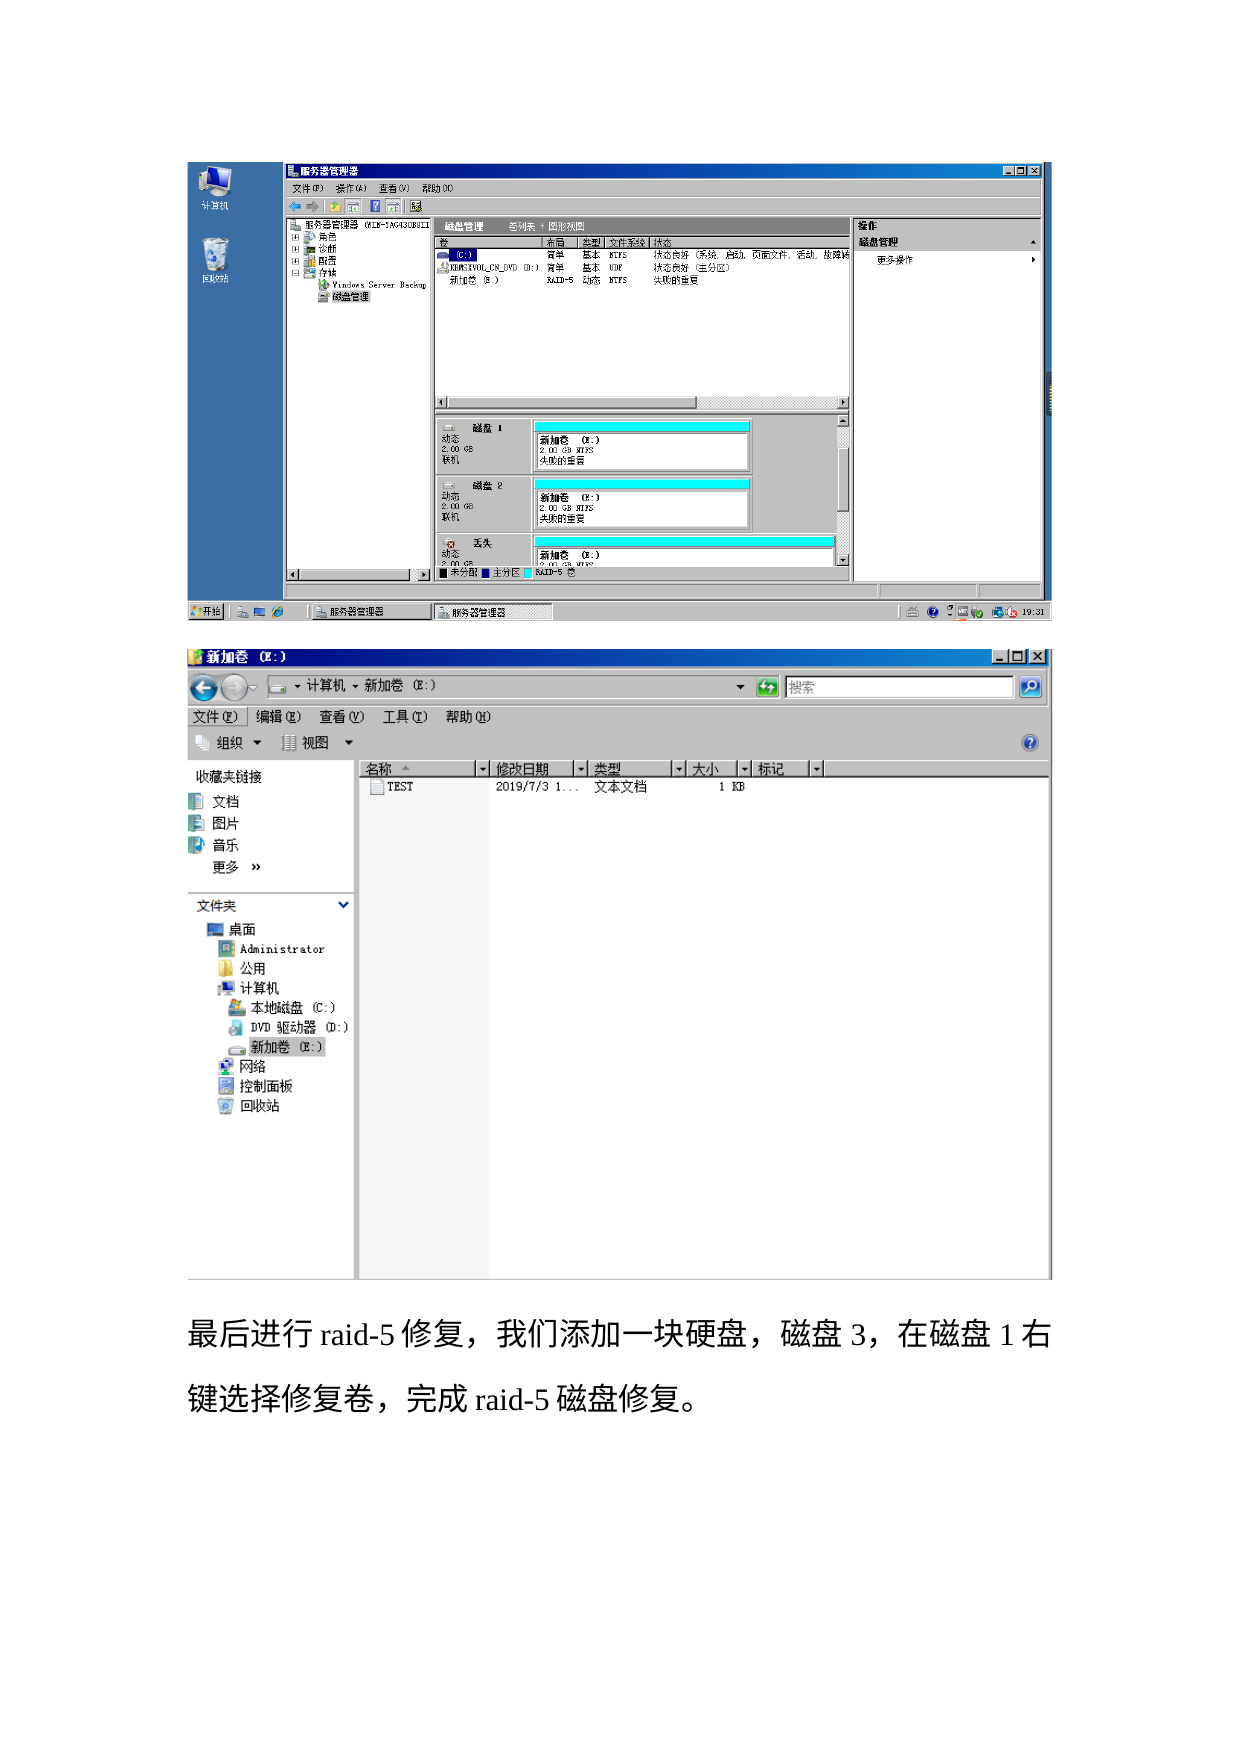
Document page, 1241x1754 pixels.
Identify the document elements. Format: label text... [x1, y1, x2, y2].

picture [187, 649, 1053, 1280]
picture [187, 162, 1052, 621]
text 最后进行raid-5修复，我们添加一块硬盘，磁盘3，在磁盘1右键选择修复卷，完成raid-5磁盘修复。 [187, 1299, 1053, 1429]
